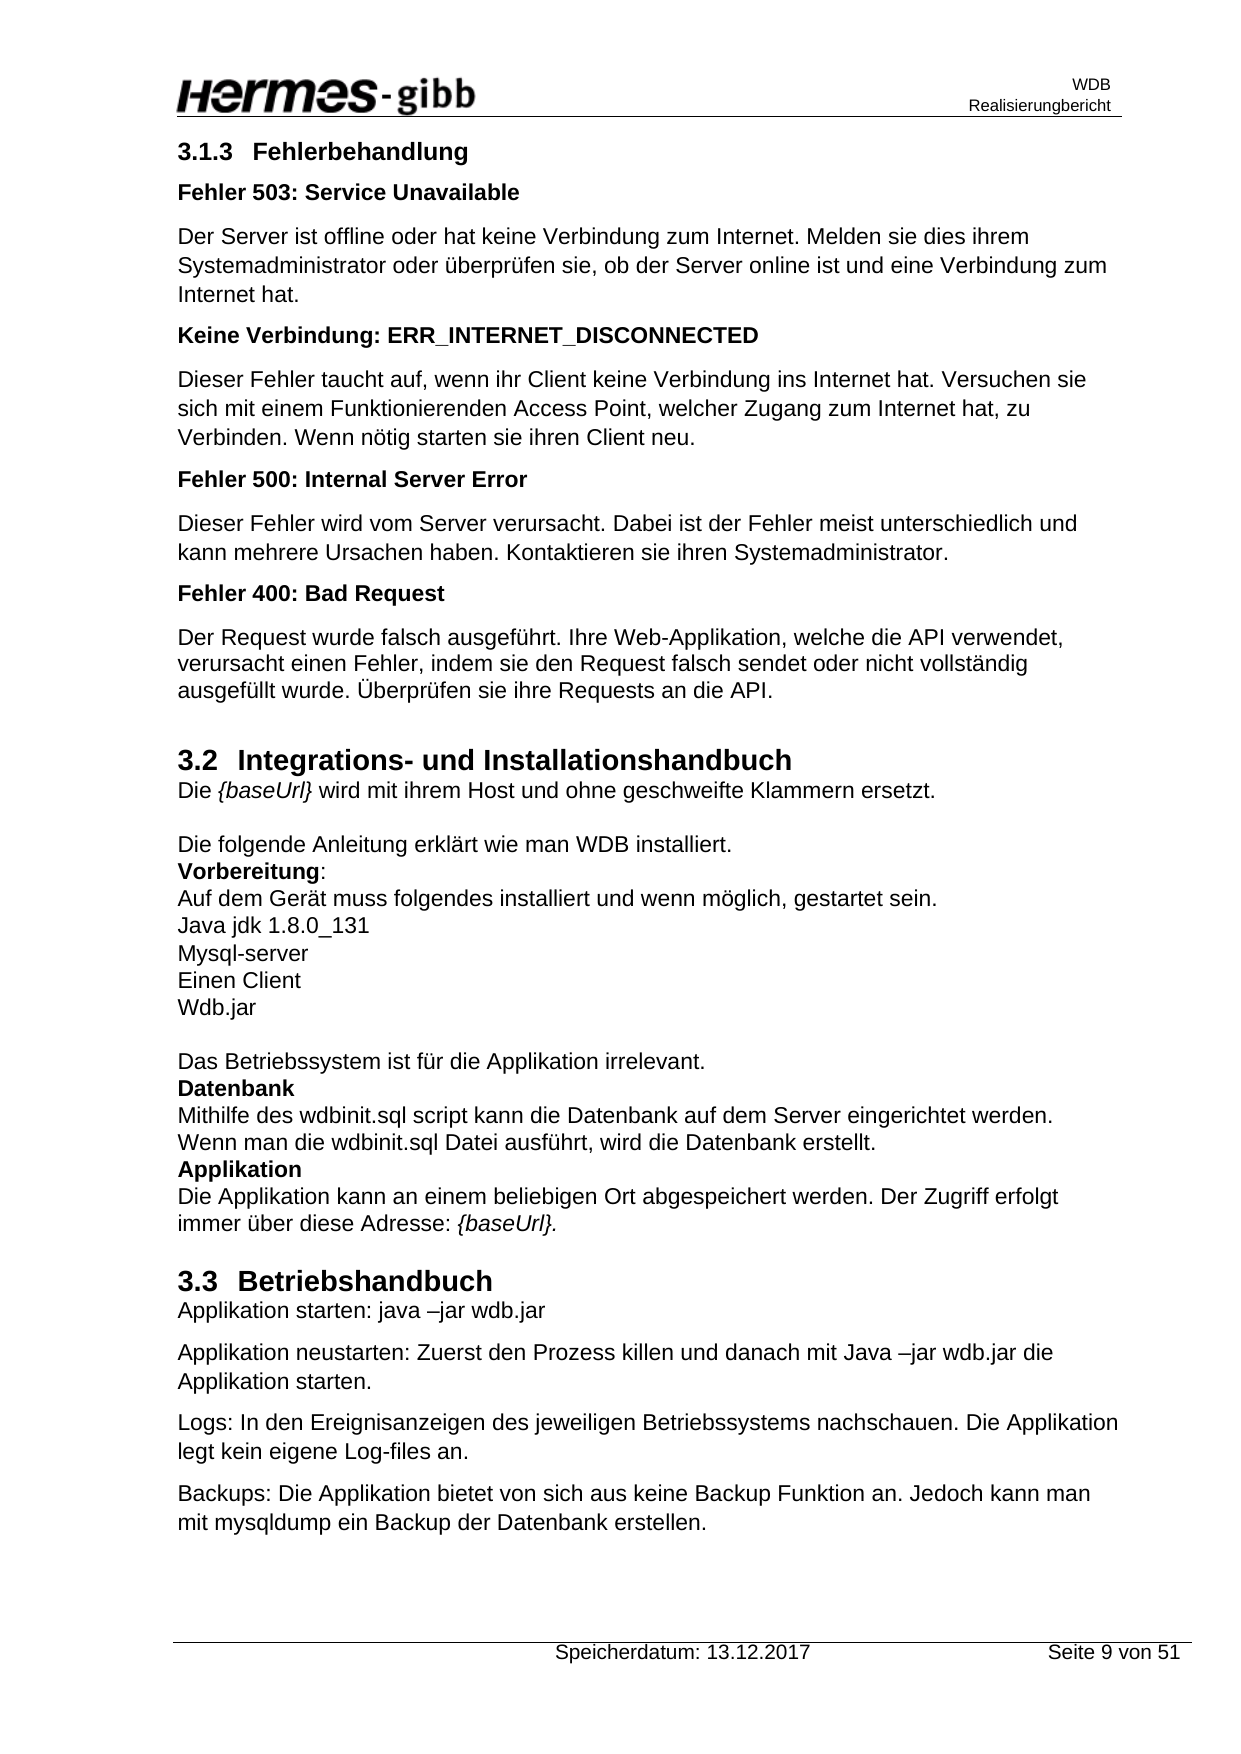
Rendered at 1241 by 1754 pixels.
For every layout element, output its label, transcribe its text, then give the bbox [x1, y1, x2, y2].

text Dieser Fehler wird vom Server verursacht. Dabei ist der Fehler meist unterschiedlich und kann mehrere Ursachen haben. Kontaktieren sie ihren Systemadministrator. [177, 509, 1122, 565]
subtitle Fehlerbehandlung [177, 137, 1122, 166]
text Backups: Die Applikation bietet von sich aus keine Backup Funktion an. Jedoch kann man mit mysqldump ein Backup der Datenbank erstellen. [177, 1479, 1122, 1535]
text Wdb.jar [177, 993, 1122, 1020]
text Applikation starten: java –jar wdb.jar [177, 1297, 1122, 1324]
text Applikation neustarten: Zuerst den Prozess killen und danach mit Java –jar wdb.jar die Applikation starten. [177, 1339, 1122, 1394]
text Dieser Fehler taucht auf, wenn ihr Client keine Verbindung ins Internet hat. Versuchen sie sich mit einem Funktionierenden Access Point, welcher Zugang zum Internet hat, zu Verbinden. Wenn nötig starten sie ihren Client neu. [177, 366, 1122, 450]
text Die {baseUrl} wird mit ihrem Host und ohne geschweifte Klammern ersetzt. [177, 776, 1122, 803]
subtitle Fehler 500: Internal Server Error [177, 466, 1122, 492]
text Mithilfe des wdbinit.sql script kann die Datenbank auf dem Server eingerichtet werden. [177, 1101, 1122, 1128]
text Die Applikation kann an einem beliebigen Ort abgespeichert werden. Der Zugriff erfolgt immer über diese Adresse: {baseUrl}. [177, 1182, 1122, 1237]
text Java jdk 1.8.0_131 [177, 912, 1122, 939]
text Wenn man die wdbinit.sql Datei ausführt, wird die Datenbank erstellt. [177, 1128, 1122, 1155]
text Logs: In den Ereignisanzeigen des jeweiligen Betriebssystems nachschauen. Die Applikation legt kein eigene Log-files an. [177, 1409, 1122, 1464]
text Die folgende Anleitung erklärt wie man WDB installiert. [177, 830, 1122, 857]
subtitle Integrations- und Installationshandbuch [177, 743, 1122, 776]
text Das Betriebssystem ist für die Applikation irrelevant. [177, 1047, 1122, 1074]
subtitle Fehler 503: Service Unavailable [177, 179, 1122, 205]
text Mysql-server [177, 939, 1122, 966]
text Einen Client [177, 966, 1122, 993]
text Auf dem Gerät muss folgendes installiert und wenn möglich, gestartet sein. [177, 884, 1122, 912]
text Applikation [177, 1155, 1122, 1182]
text Der Server ist offline oder hat keine Verbindung zum Internet. Melden sie dies ihrem Systemadministrator oder überprüfen sie, ob der Server online ist und eine Verbindung zum Internet hat. [177, 223, 1122, 307]
text Vorbereitung: [177, 857, 1122, 884]
subtitle Keine Verbindung: ERR_INTERNET_DISCONNECTED [177, 322, 1122, 348]
subtitle Betriebshandbuch [177, 1264, 1122, 1297]
subtitle Fehler 400: Bad Request [177, 580, 1122, 606]
text Der Request wurde falsch ausgeführt. Ihre Web-Applikation, welche die API verwendet, verursacht einen Fehler, indem sie den Request falsch sendet oder nicht vollständig ausgefüllt wurde. Überprüfen sie ihre Requests an die API. [177, 624, 1122, 703]
text Datenbank [177, 1074, 1122, 1101]
